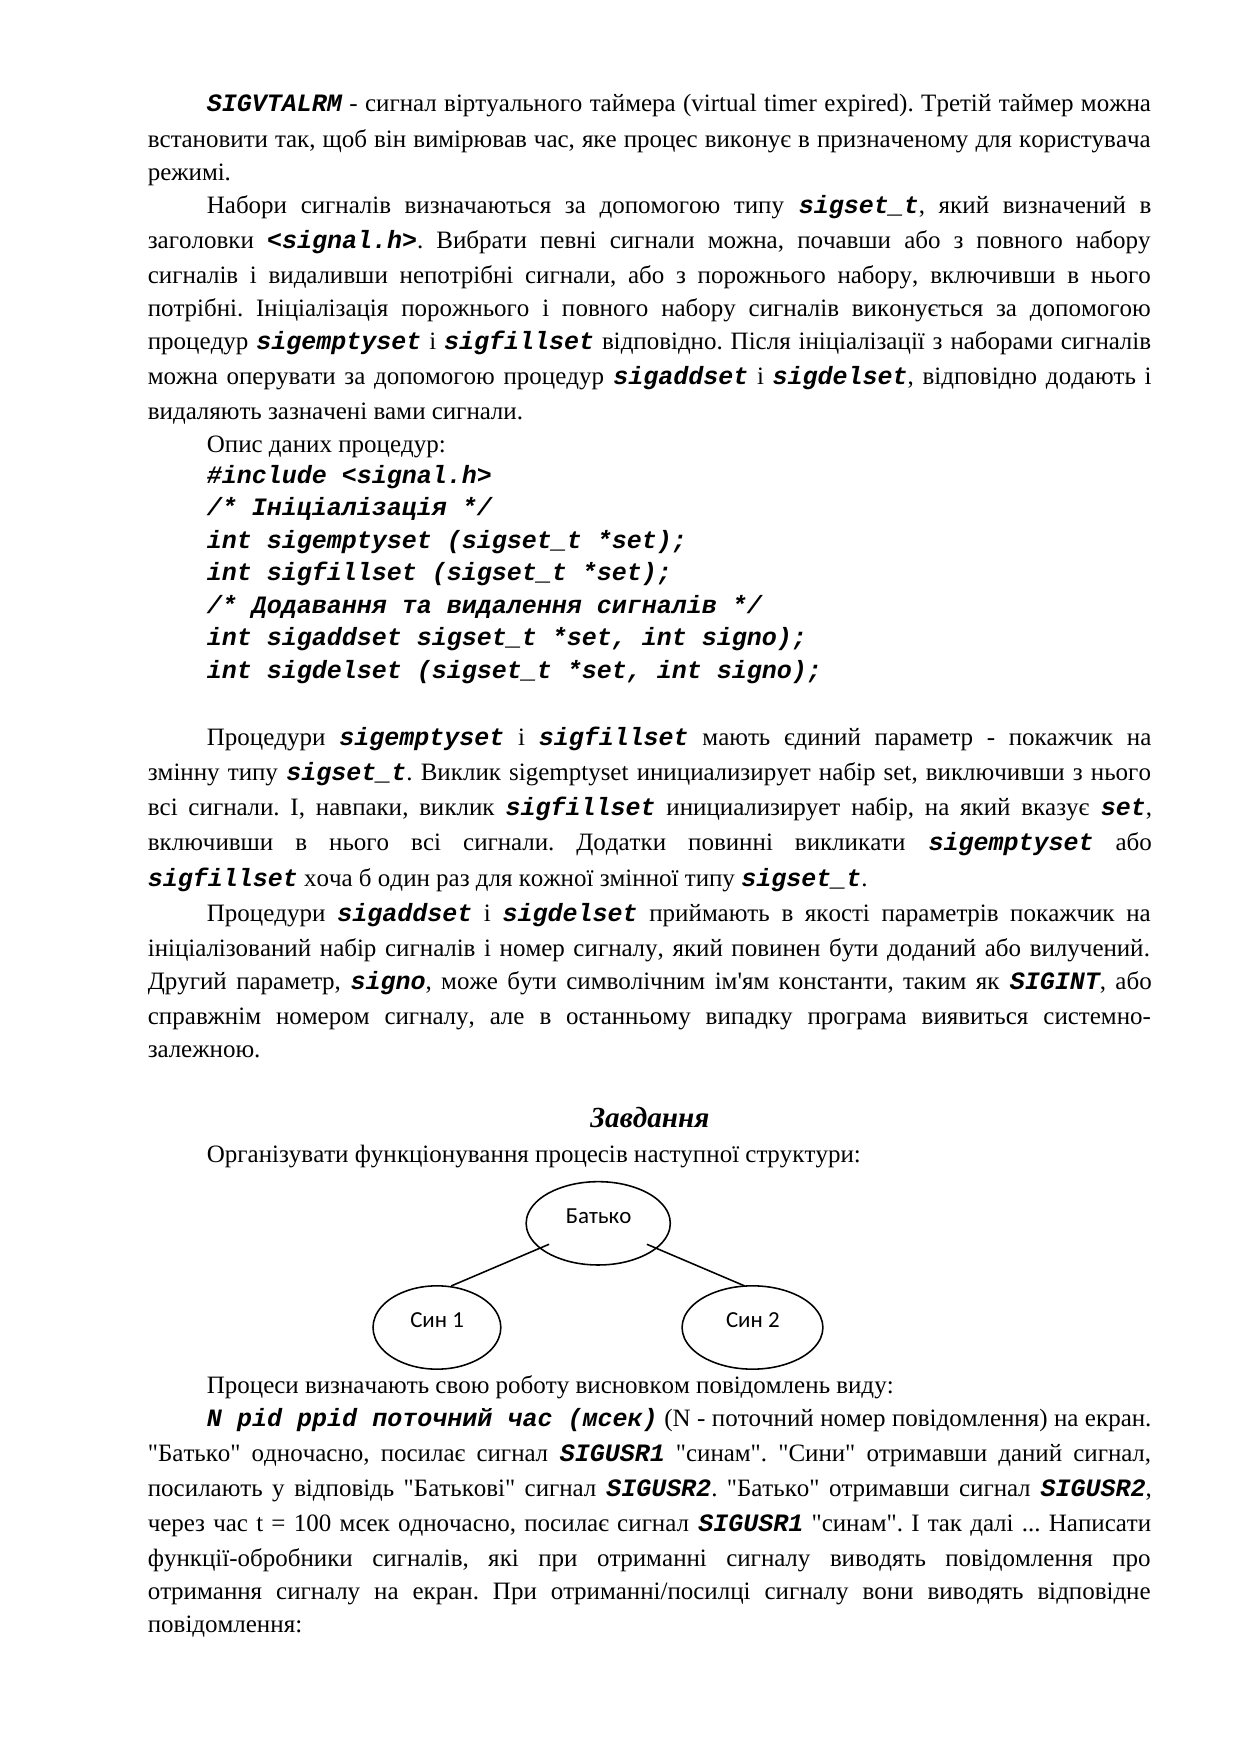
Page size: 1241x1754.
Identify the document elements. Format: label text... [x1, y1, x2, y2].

text /* Додавання та видалення сигналів */ [148, 592, 1152, 621]
text Процеси визначають свою роботу висновком повідомлень виду: [148, 1370, 1152, 1399]
text Завдання [148, 1100, 1152, 1134]
text Набори сигналів визначаються за допомогою типу sigset_t, який визначений в заголовки <signal.h>. Вибрати певні сигнали можна, почавши або з повного набору сигналів і видаливши непотрібні сигнали, або з порожнього набору, включивши в нього потрібні. Ініціалізація порожнього і повного набору сигналів виконується за допомогою процедур sigemptyset і sigfillset відповідно. Після ініціалізації з наборами сигналів можна оперувати за допомогою процедур sigaddset і sigdelset, відповідно додають і видаляють зазначені вами сигнали. [148, 190, 1152, 425]
text /* Ініціалізація */ [148, 495, 1152, 523]
text int sigdelset (sigset_t *set, int signo); [148, 657, 1152, 686]
text SIGVTALRM - сигнал віртуального таймера (virtual timer expired). Третій таймер можна встановити так, щоб він вимірював час, яке процес виконує в призначеному для користувача режимі. [148, 88, 1152, 185]
text int sigemptyset (sigset_t *set); [148, 527, 1152, 556]
text int sigfillset (sigset_t *set); [148, 560, 1152, 588]
text Опис даних процедур: [148, 429, 1152, 458]
text #include <signal.h> [148, 462, 1152, 491]
text Процедури sigemptyset і sigfillset мають єдиний параметр - покажчик на змінну типу sigset_t. Виклик sigemptyset инициализирует набір set, виключивши з нього всі сигнали. І, навпаки, виклик sigfillset инициализирует набір, на який вказує set, включивши в нього всі сигнали. Додатки повинні викликати sigemptyset або sigfillset хоча б один раз для кожної змінної типу sigset_t. [148, 722, 1152, 893]
text N pid ppid поточний час (мсек) (N - поточний номер повідомлення) на екран. "Батько" одночасно, посилає сигнал SIGUSR1 "синам". "Сини" отримавши даний сигнал, посилають у відповідь "Батькові" сигнал SIGUSR2. "Батько" отримавши сигнал SIGUSR2, через час t = 100 мсек одночасно, посилає сигнал SIGUSR1 "синам". І так далі ... Написати функції-обробники сигналів, які при отриманні сигналу виводять повідомлення про отримання сигналу на екран. При отриманні/посилці сигналу вони виводять відповідне повідомлення: [148, 1403, 1152, 1638]
text Організувати функціонування процесів наступної структури: [148, 1139, 1152, 1168]
text Процедури sigaddset і sigdelset приймають в якості параметрів покажчик на ініціалізований набір сигналів і номер сигналу, який повинен бути доданий або вилучений. Другий параметр, signo, може бути символічним ім'ям константи, таким як SIGINT, або справжнім номером сигналу, але в останньому випадку програма виявиться системно-залежною. [148, 898, 1152, 1063]
text int sigaddset sigset_t *set, int signo); [148, 625, 1152, 653]
